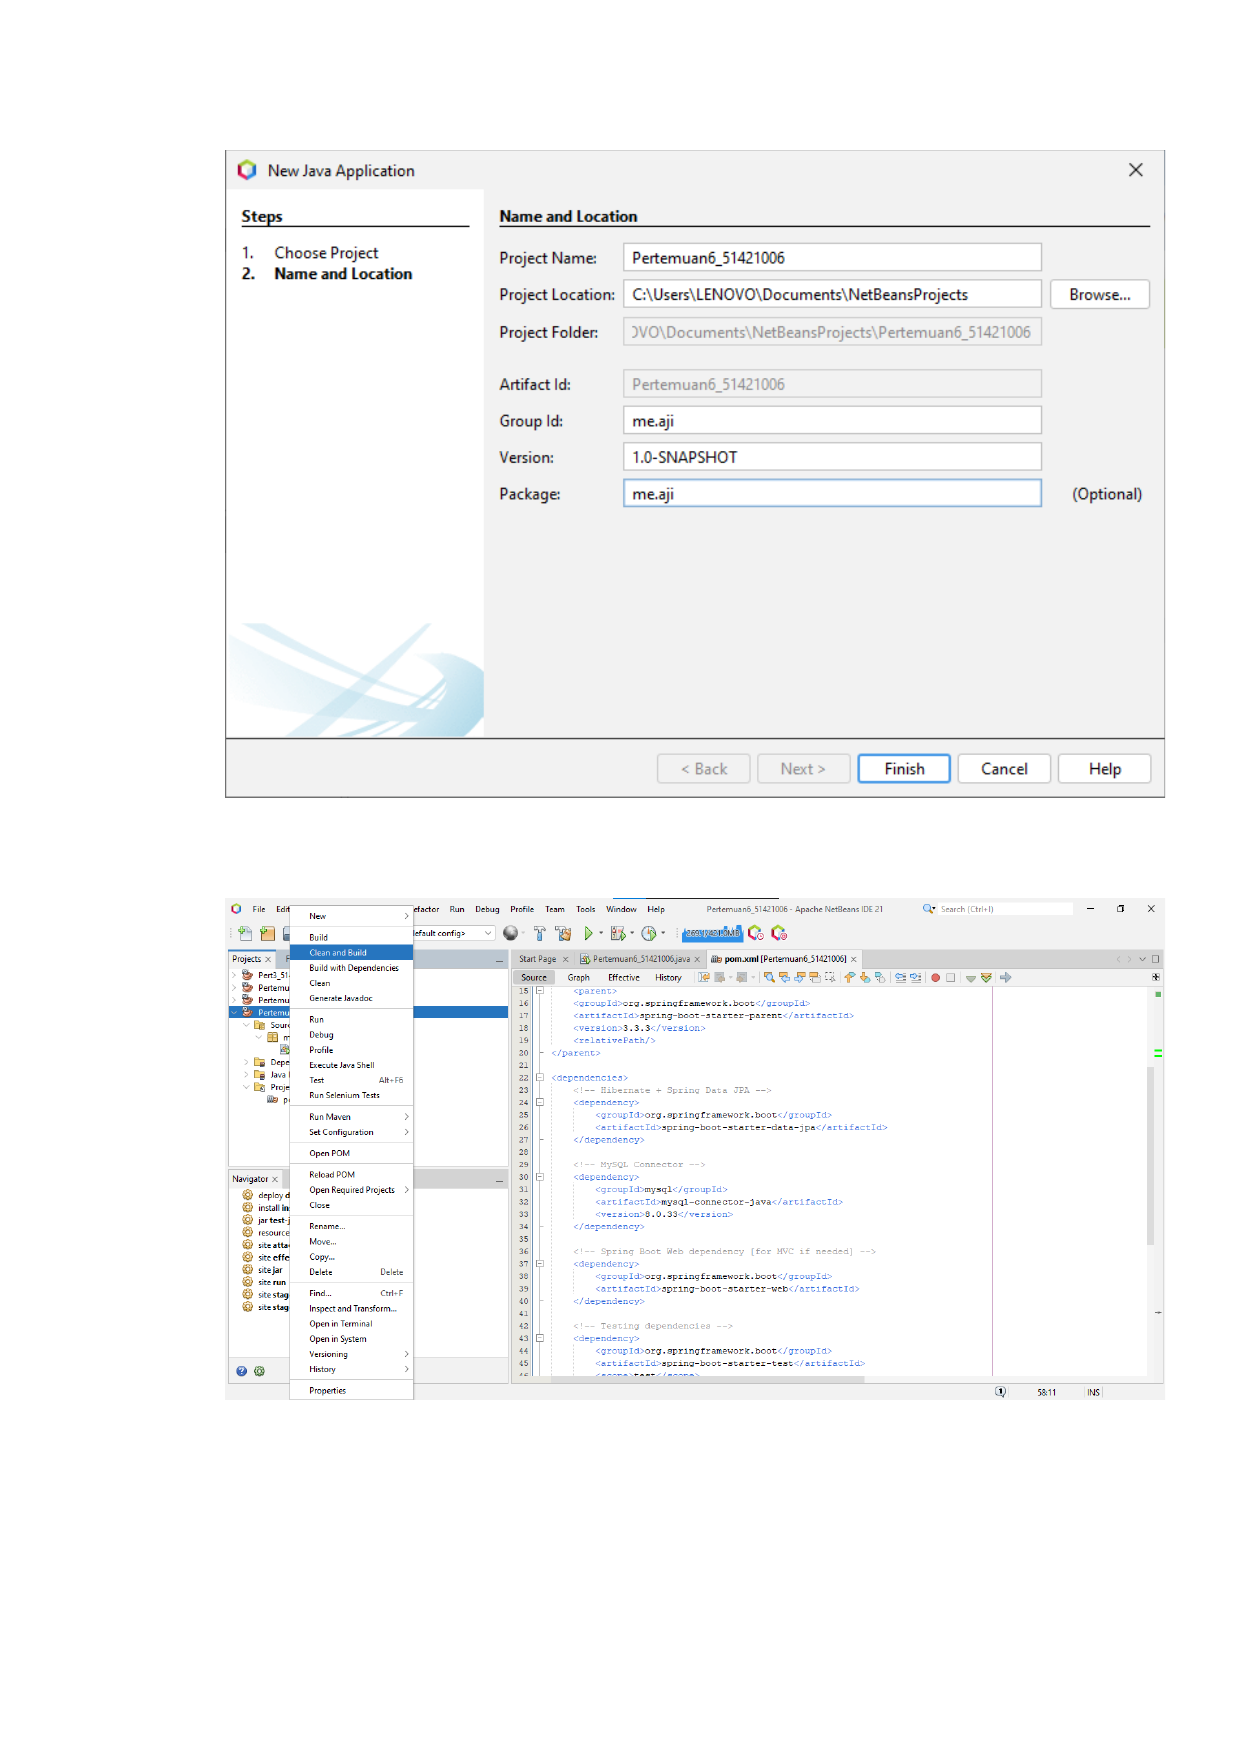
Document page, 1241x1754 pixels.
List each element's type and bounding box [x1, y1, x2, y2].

picture [225, 898, 1166, 1400]
picture [225, 150, 1166, 798]
